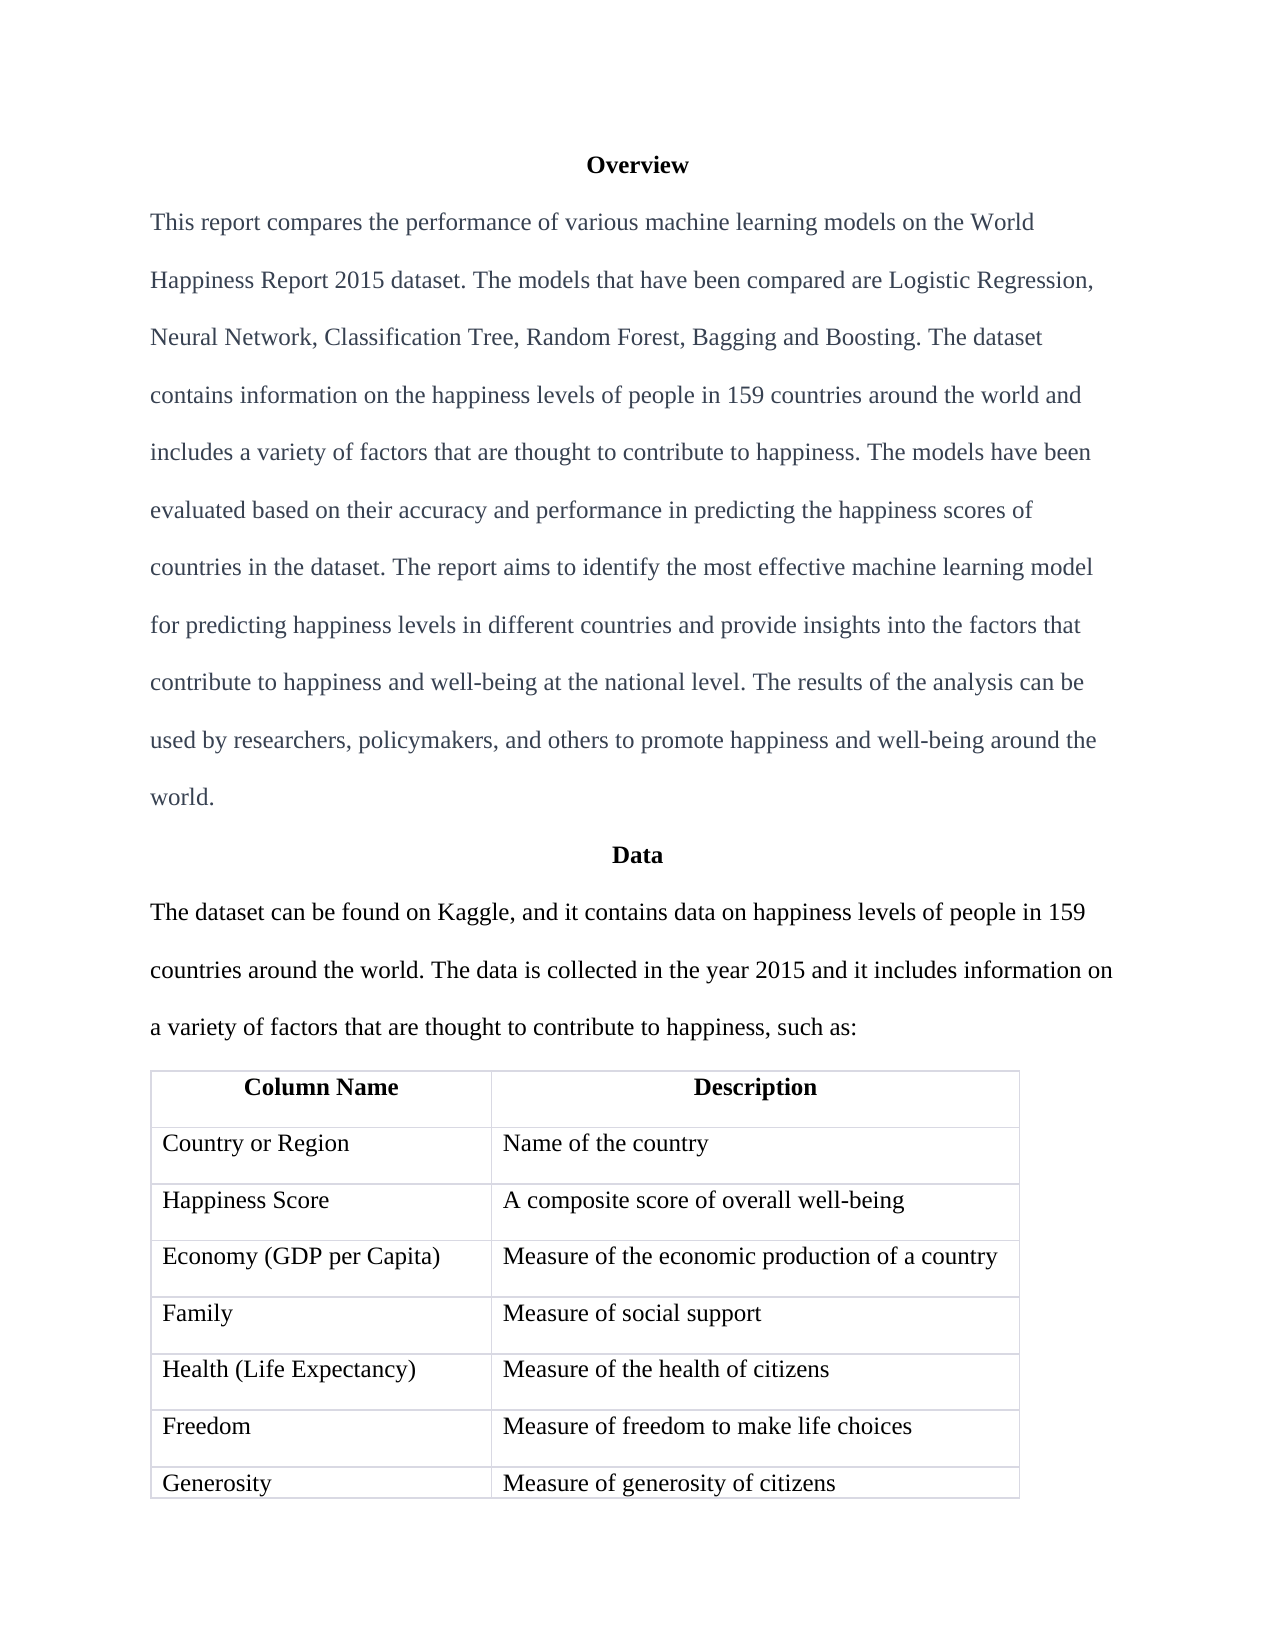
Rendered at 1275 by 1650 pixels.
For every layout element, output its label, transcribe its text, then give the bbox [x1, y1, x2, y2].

text Data [150, 840, 1125, 869]
table_cell Happiness Score [152, 1185, 491, 1240]
table_cell Health (Life Expectancy) [152, 1355, 491, 1409]
text Overview [150, 150, 1125, 179]
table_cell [492, 1468, 1019, 1497]
text This report compares the performance of various machine learning models on the World Happiness Report 2015 dataset. The models that have been compared are Logistic Regression, Neural Network, Classification Tree, Random Forest, Bagging and Boosting. The dataset contains information on the happiness levels of people in 159 countries around the world and includes a variety of factors that are thought to contribute to happiness. The models have been evaluated based on their accuracy and performance in predicting the happiness scores of countries in the dataset. The report aims to identify the most effective machine learning model for predicting happiness levels in different countries and provide insights into the factors that contribute to happiness and well-being at the national level. The results of the analysis can be used by researchers, policymakers, and others to promote happiness and well-being around the world. [150, 207, 1125, 811]
table_cell Measure of social support [492, 1298, 1019, 1353]
table_cell Name of the country [492, 1128, 1019, 1183]
table_cell Measure of the health of citizens [492, 1355, 1019, 1409]
text The dataset can be found on Kaggle, and it contains data on happiness levels of people in 159 countries around the world. The data is collected in the year 2015 and it includes information on a variety of factors that are thought to contribute to happiness, such as: [150, 897, 1125, 1041]
table_cell Country or Region [152, 1128, 491, 1183]
table_cell Measure of the economic production of a country [492, 1241, 1019, 1296]
table_cell Family [152, 1298, 491, 1353]
table_cell Economy (GDP per Capita) [152, 1241, 491, 1296]
table_cell Measure of freedom to make life choices [492, 1411, 1019, 1466]
table_header Description [492, 1072, 1019, 1127]
table_cell A composite score of overall well-being [492, 1185, 1019, 1240]
table_header Column Name [152, 1072, 491, 1127]
table_cell Freedom [152, 1411, 491, 1466]
table_cell Generosity [152, 1468, 491, 1497]
